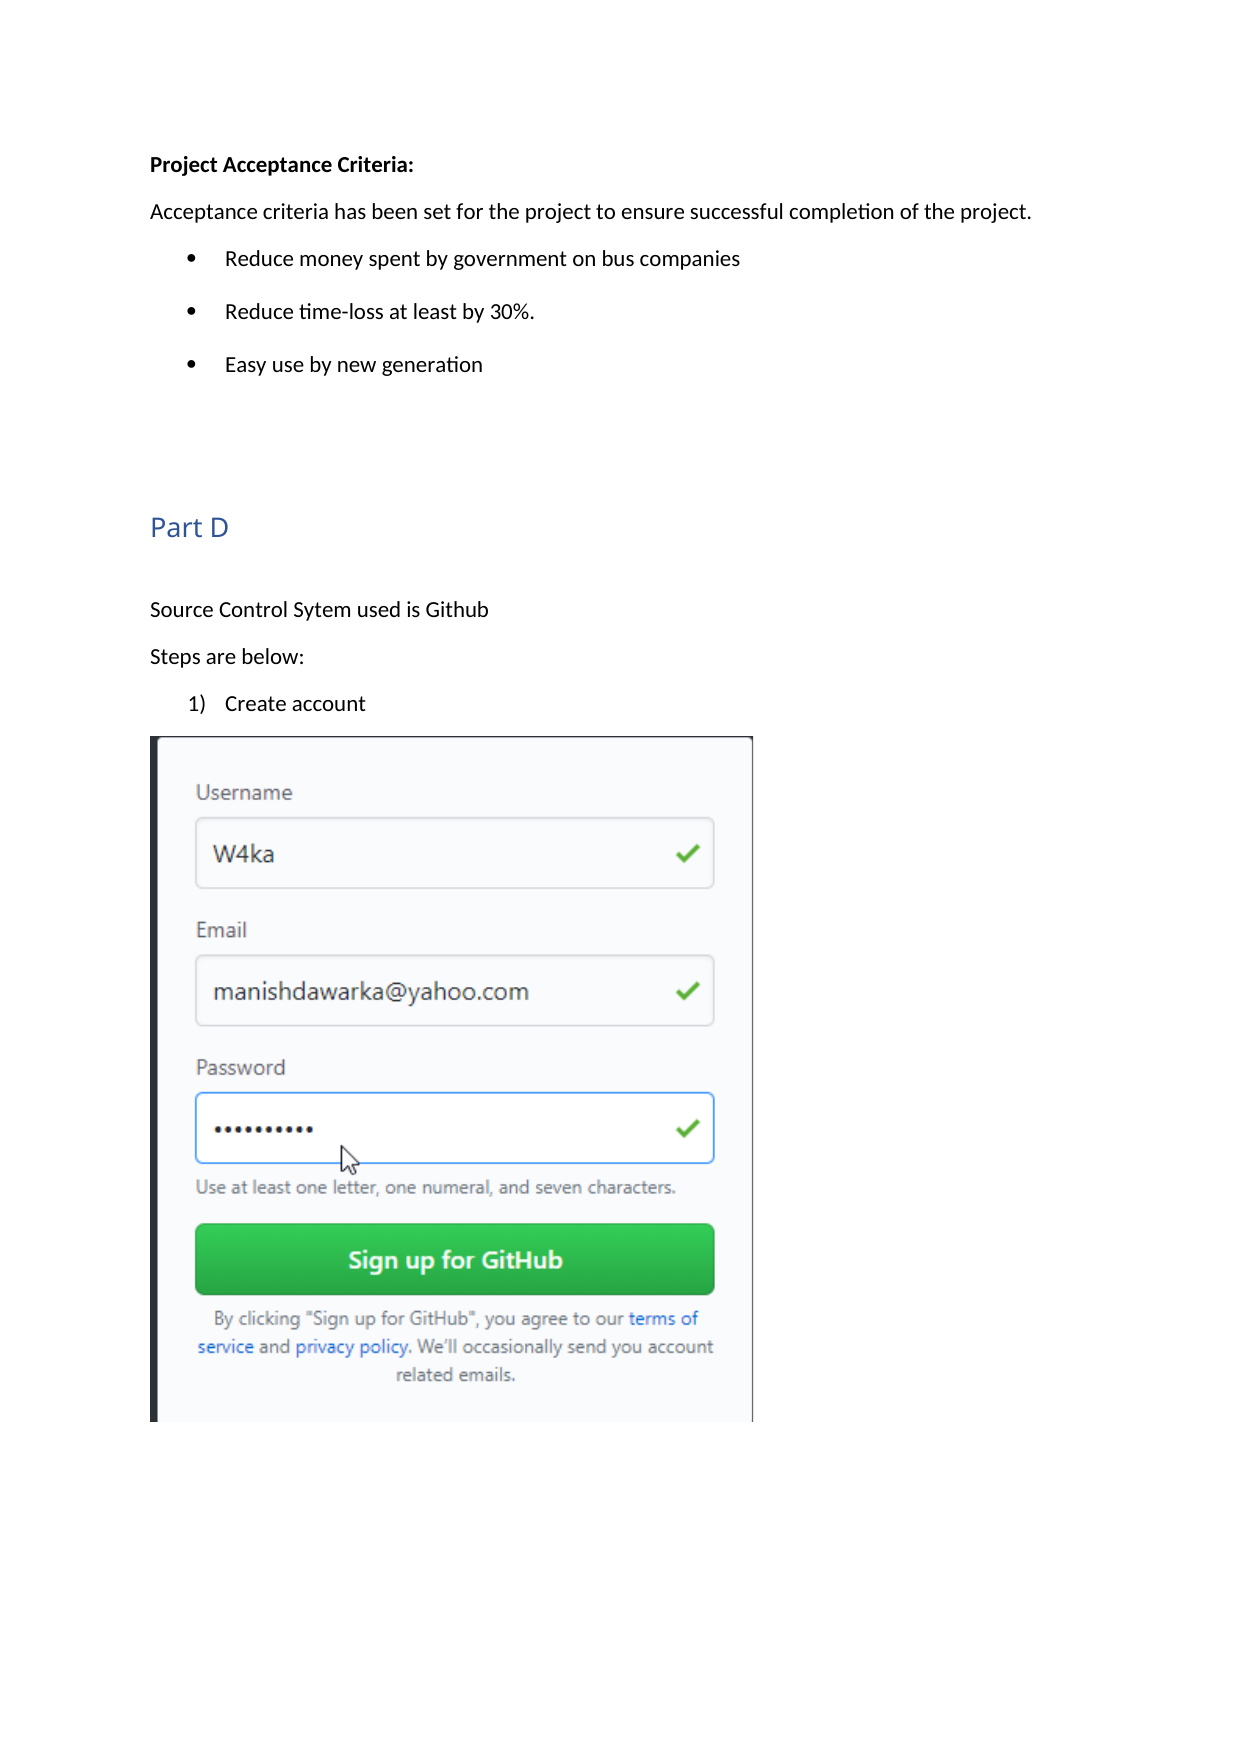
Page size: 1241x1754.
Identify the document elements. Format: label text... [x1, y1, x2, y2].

text Project Acceptance Criteria: [150, 150, 1090, 178]
text Acceptance criteria has been set for the project to ensure successful completion of the project. [150, 197, 1090, 225]
text Source Control Sytem used is Github [150, 596, 1090, 623]
list Reduce money spent by government on bus companies [187, 244, 1090, 272]
picture [150, 736, 754, 1422]
text Steps are below: [150, 642, 1090, 670]
list Create account [187, 689, 1090, 717]
subtitle Part D [150, 509, 1090, 546]
list Easy use by new generation [187, 350, 1090, 378]
list Reduce time-loss at least by 30%. [187, 297, 1090, 325]
